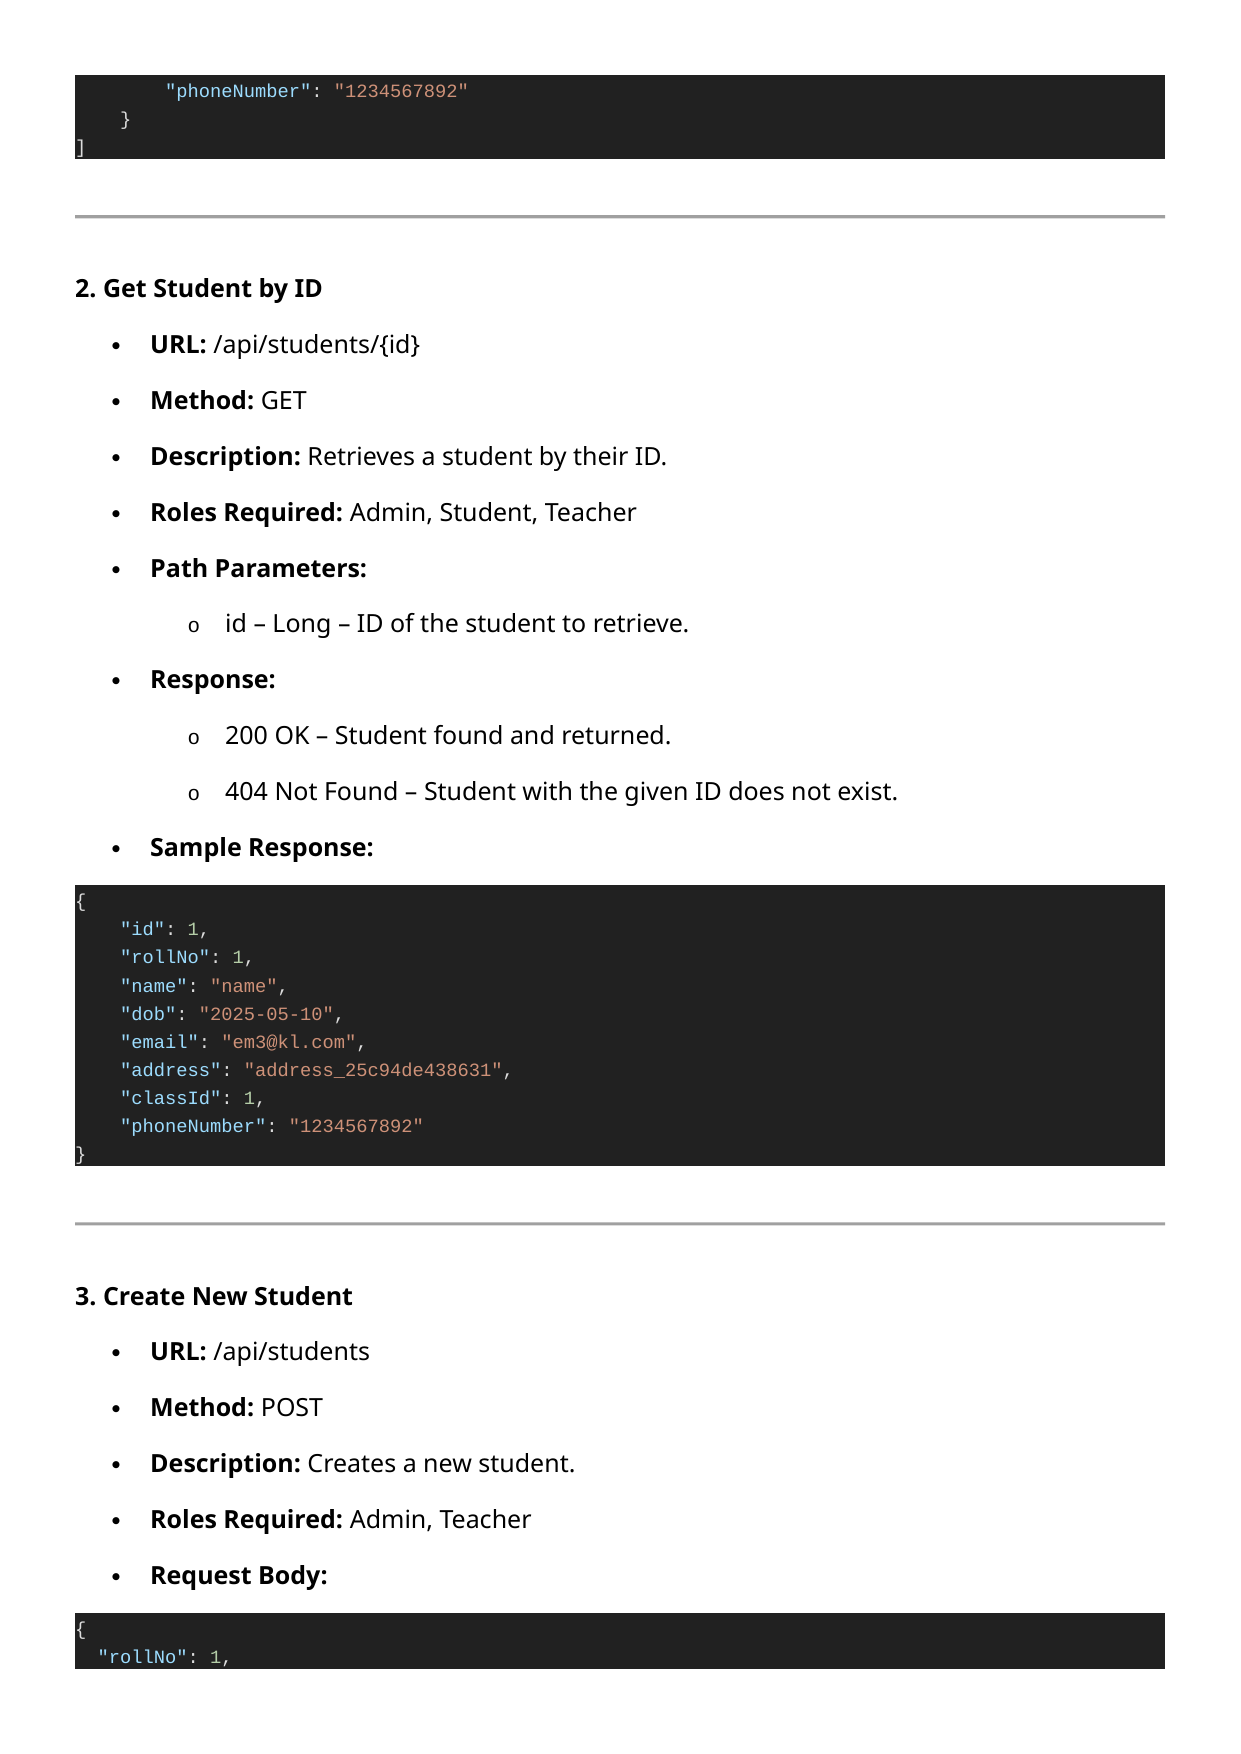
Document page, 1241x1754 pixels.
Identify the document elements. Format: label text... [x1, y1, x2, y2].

text "dob": "2025-05-10", [75, 998, 1165, 1026]
text "phoneNumber": "1234567892" [75, 1110, 1165, 1138]
text { [75, 885, 1165, 913]
text "rollNo": 1, [75, 941, 1165, 969]
text } [75, 103, 1165, 131]
list Description: Creates a new student. [112, 1446, 1165, 1480]
text 2. Get Student by ID [75, 271, 1165, 305]
list URL: /api/students/{id} [112, 327, 1165, 361]
list Sample Response: [112, 829, 1165, 863]
list Response: [112, 662, 1165, 696]
list Roles Required: Admin, Teacher [112, 1501, 1165, 1536]
list URL: /api/students [112, 1334, 1165, 1368]
list Request Body: [112, 1557, 1165, 1591]
text { [75, 1613, 1165, 1641]
list Method: POST [112, 1390, 1165, 1424]
text ] [75, 131, 1165, 159]
text "id": 1, [75, 913, 1165, 941]
list 200 OK – Student found and returned. [187, 718, 1165, 752]
text 3. Create New Student [75, 1278, 1165, 1312]
text "classId": 1, [75, 1082, 1165, 1110]
list Roles Required: Admin, Student, Teacher [112, 494, 1165, 528]
text "email": "em3@kl.com", [75, 1026, 1165, 1054]
text "name": "name", [75, 969, 1165, 998]
list 404 Not Found – Student with the given ID does not exist. [187, 773, 1165, 808]
list id – Long – ID of the student to retrieve. [187, 606, 1165, 640]
text "address": "address_25c94de438631", [75, 1054, 1165, 1082]
text "phoneNumber": "1234567892" [75, 75, 1165, 103]
text } [75, 1138, 1165, 1166]
list Path Parameters: [112, 550, 1165, 584]
list Description: Retrieves a student by their ID. [112, 438, 1165, 473]
text "rollNo": 1, [75, 1641, 1165, 1669]
list Method: GET [112, 383, 1165, 417]
